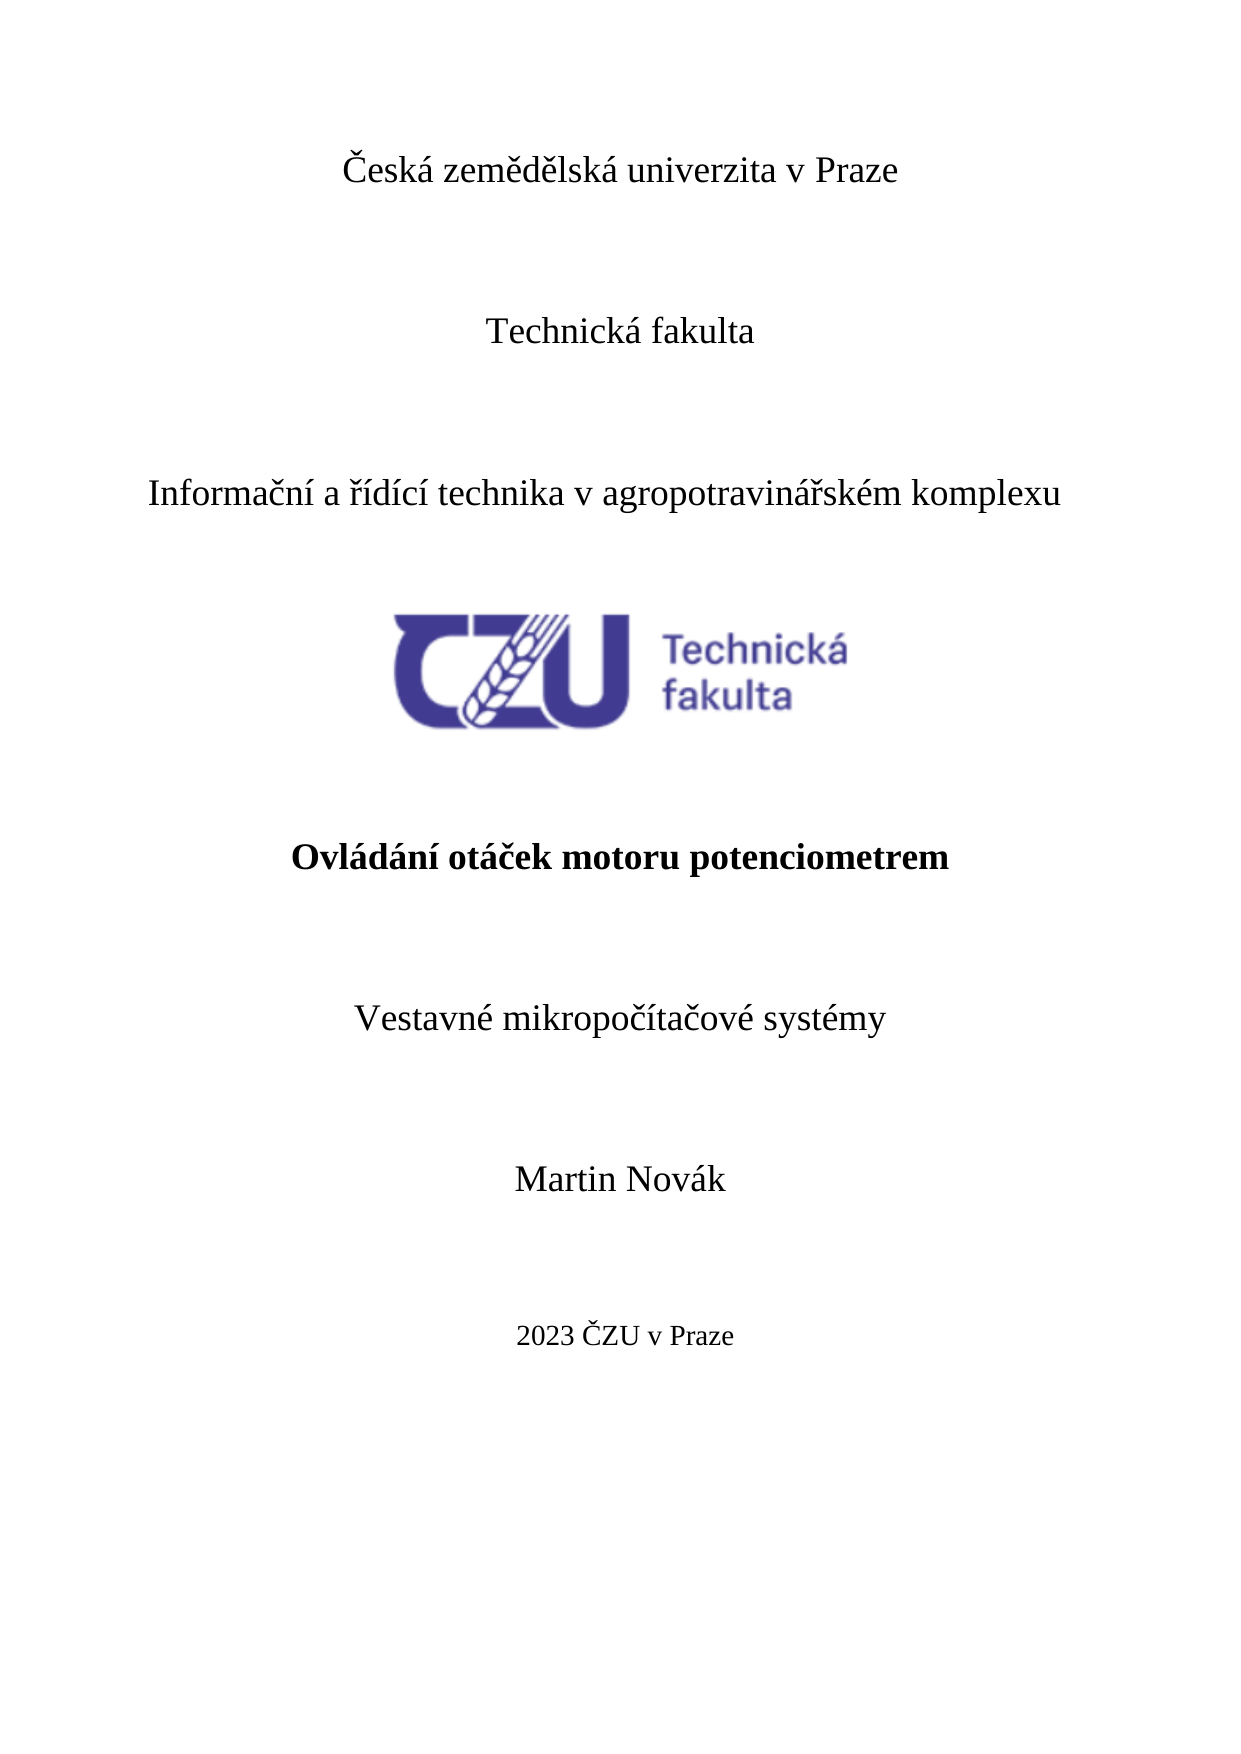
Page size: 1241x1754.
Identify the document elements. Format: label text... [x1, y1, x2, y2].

text Ovládání otáček motoru potenciometrem [148, 834, 1093, 877]
text Martin Novák [148, 1157, 1093, 1200]
text Informační a řídící technika v agropotravinářském komplexu [148, 470, 1135, 513]
picture [374, 601, 866, 746]
text Vestavné mikropočítačové systémy [148, 996, 1093, 1039]
text 2023 ČZU v Praze [442, 1318, 1093, 1352]
text Technická fakulta [148, 309, 1093, 352]
text Česká zemědělská univerzita v Praze [148, 148, 1093, 191]
